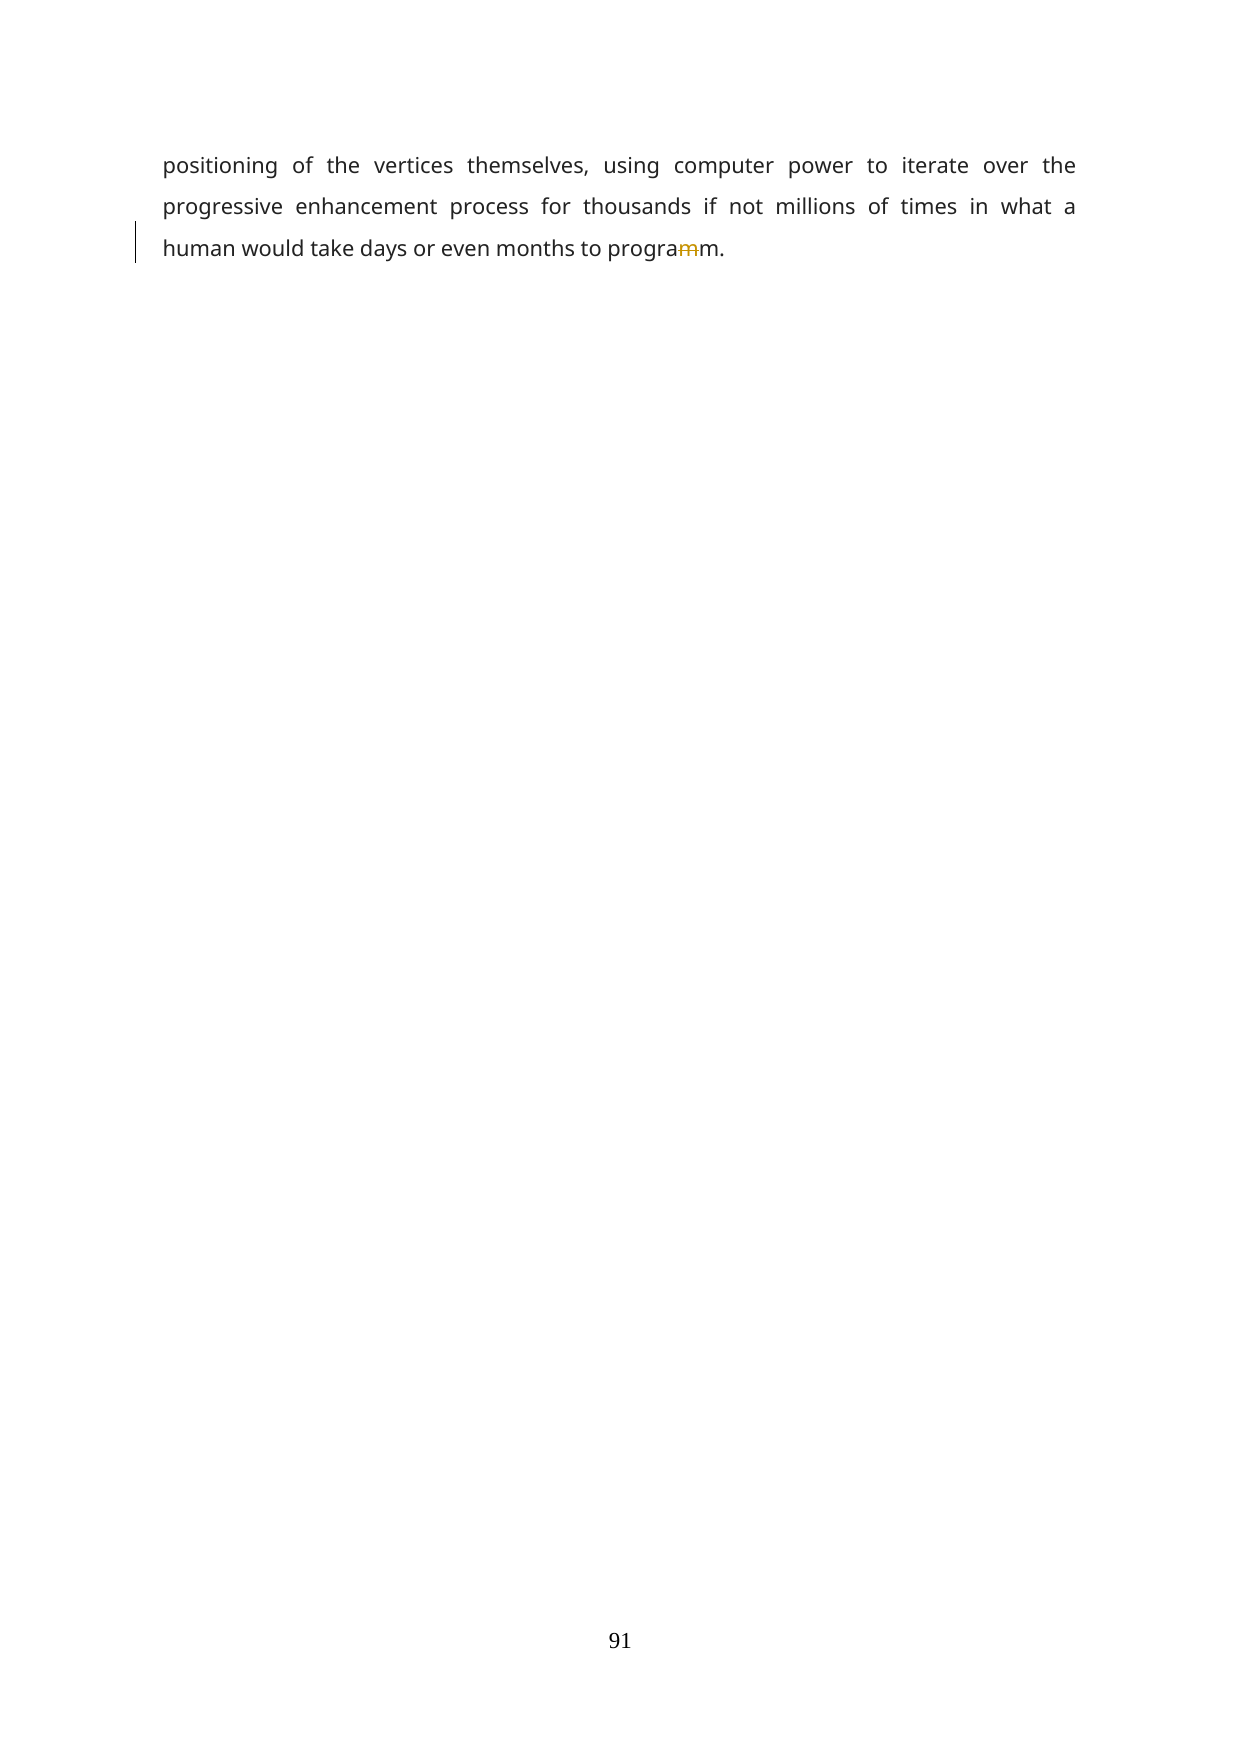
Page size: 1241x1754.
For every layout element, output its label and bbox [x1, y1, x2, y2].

text [162, 150, 1077, 262]
